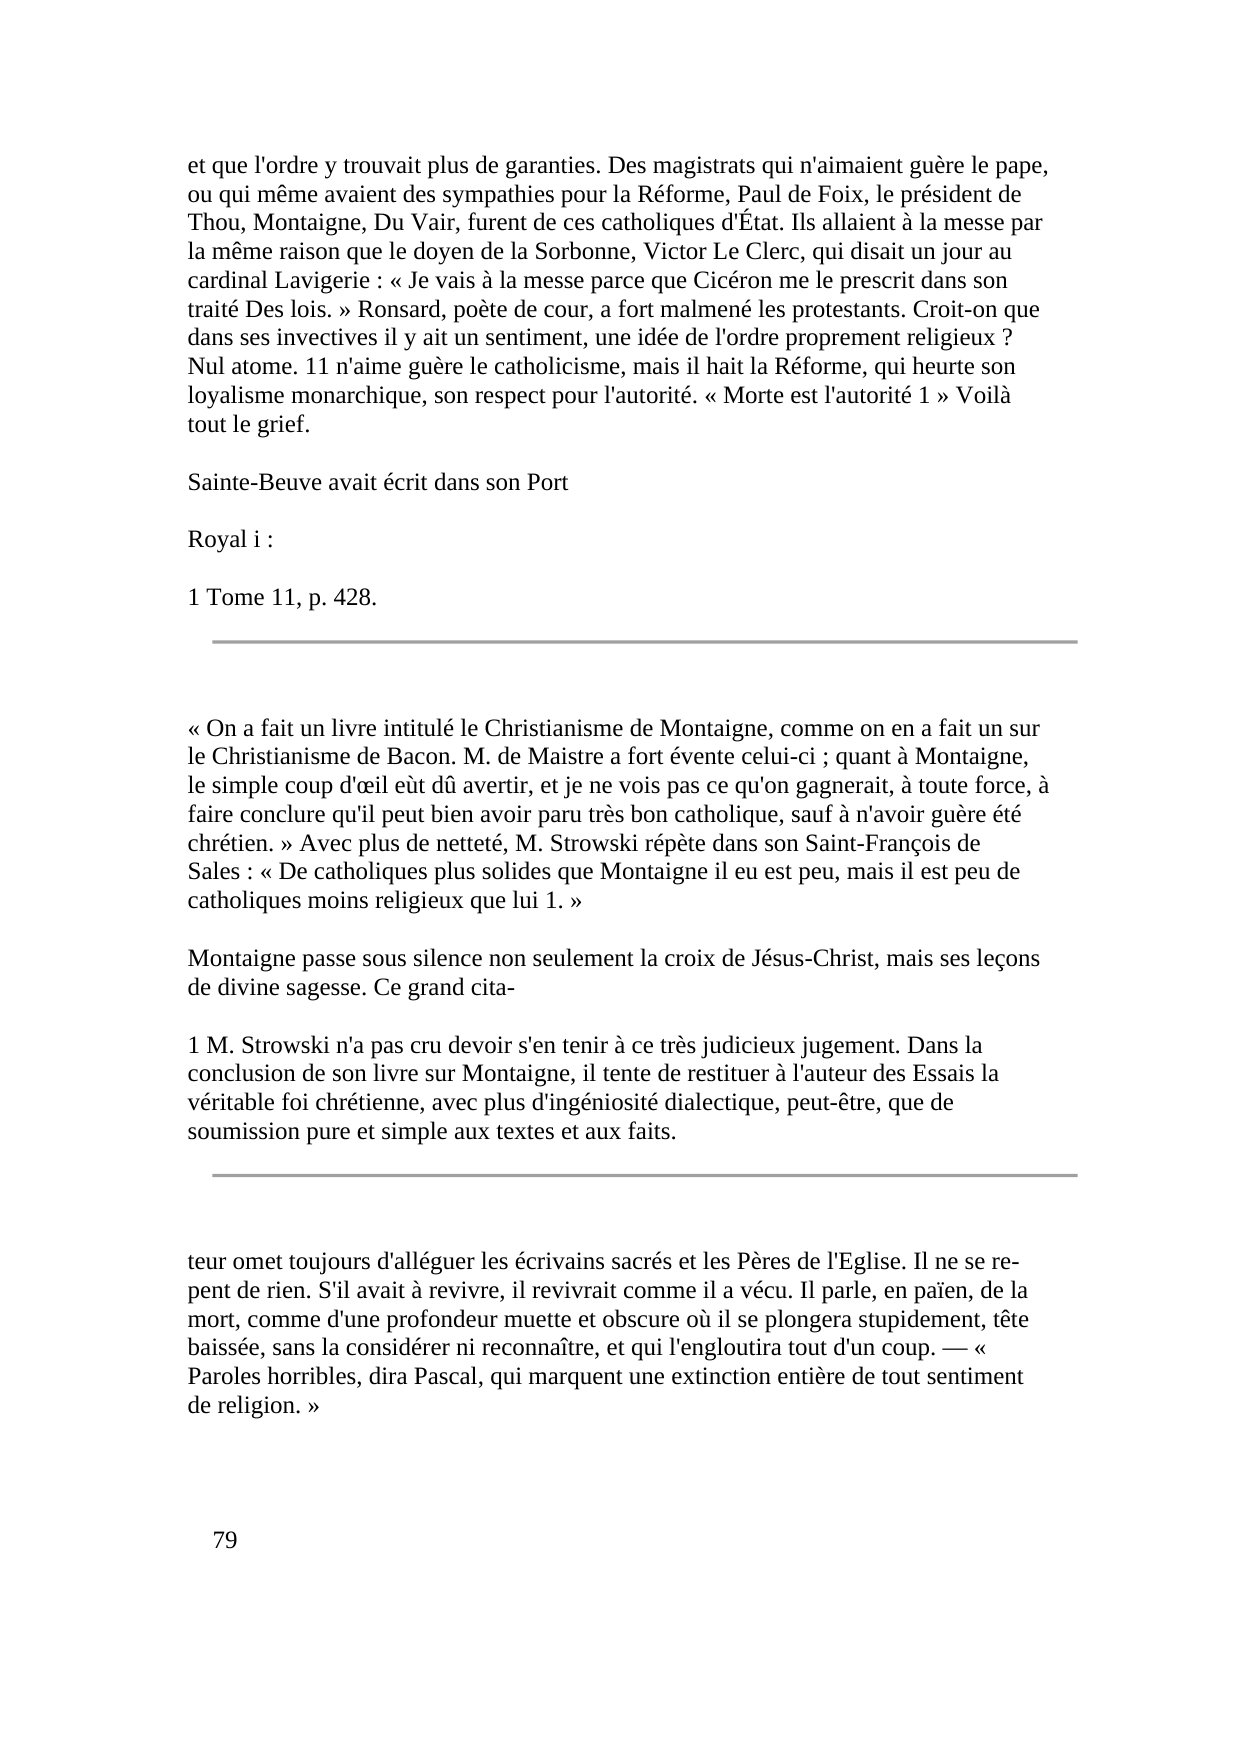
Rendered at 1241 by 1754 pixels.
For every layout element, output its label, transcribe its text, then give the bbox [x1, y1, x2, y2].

text 1 Tome 11, p. 428. [187, 582, 1053, 611]
text Royal i : [187, 524, 1053, 553]
text 1 M. Strowski n'a pas cru devoir s'en tenir à ce très judicieux jugement. Dans la conclusion de son livre sur Montaigne, il tente de restituer à l'auteur des Essais la véritable foi chrétienne, avec plus d'ingéniosité dialectique, peut-être, que de soumission pure et simple aux textes et aux faits. [187, 1030, 1053, 1145]
text teur omet toujours d'alléguer les écrivains sacrés et les Pères de l'Eglise. Il ne se re- pent de rien. S'il avait à revivre, il revivrait comme il a vécu. Il parle, en païen, de la mort, comme d'une profondeur muette et obscure où il se plongera stupidement, tête baissée, sans la considérer ni reconnaître, et qui l'engloutira tout d'un coup. — « Paroles horribles, dira Pascal, qui marquent une extinction entière de tout sentiment de religion. » [187, 1246, 1053, 1419]
text Sainte-Beuve avait écrit dans son Port [187, 467, 1053, 495]
text et que l'ordre y trouvait plus de garanties. Des magistrats qui n'aimaient guère le pape, ou qui même avaient des sympathies pour la Réforme, Paul de Foix, le président de Thou, Montaigne, Du Vair, furent de ces catholiques d'État. Ils allaient à la messe par la même raison que le doyen de la Sorbonne, Victor Le Clerc, qui disait un jour au cardinal Lavigerie : « Je vais à la messe parce que Cicéron me le prescrit dans son traité Des lois. » Ronsard, poète de cour, a fort malmené les protestants. Croit-on que dans ses invectives il y ait un sentiment, une idée de l'ordre proprement religieux ? Nul atome. 11 n'aime guère le catholicisme, mais il hait la Réforme, qui heurte son loyalisme monarchique, son respect pour l'autorité. « Morte est l'autorité 1 » Voilà tout le grief. [187, 150, 1053, 437]
text Montaigne passe sous silence non seulement la croix de Jésus-Christ, mais ses leçons de divine sagesse. Ce grand cita- [187, 943, 1053, 1001]
text « On a fait un livre intitulé le Christianisme de Montaigne, comme on en a fait un sur le Christianisme de Bacon. M. de Maistre a fort évente celui-ci ; quant à Montaigne, le simple coup d'œil eùt dû avertir, et je ne vois pas ce qu'on gagnerait, à toute force, à faire conclure qu'il peut bien avoir paru très bon catholique, sauf à n'avoir guère été chrétien. » Avec plus de netteté, M. Strowski répète dans son Saint-François de Sales : « De catholiques plus solides que Montaigne il eu est peu, mais il est peu de catholiques moins religieux que lui 1. » [187, 713, 1053, 914]
